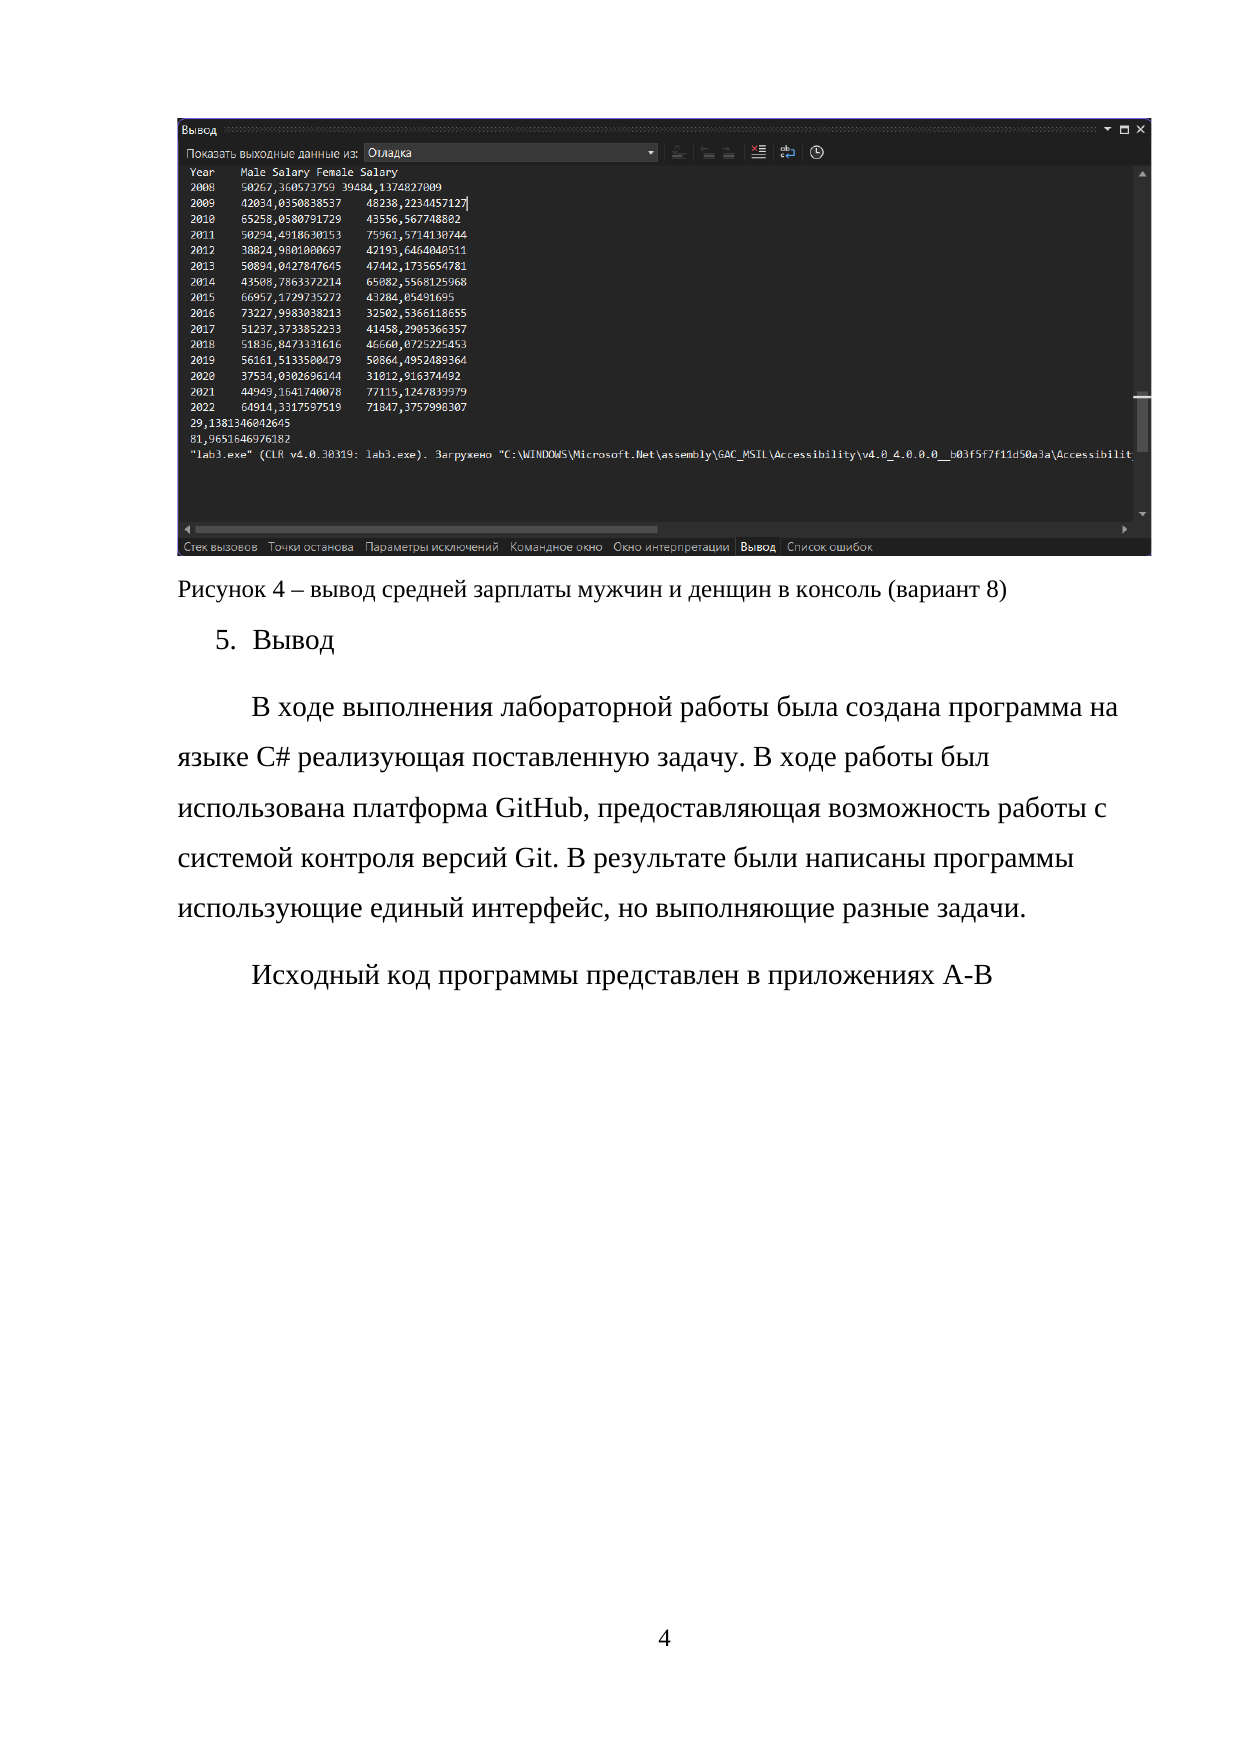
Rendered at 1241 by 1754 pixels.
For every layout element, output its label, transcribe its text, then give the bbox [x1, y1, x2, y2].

text В ходе выполнения лабораторной работы была создана программа на языке C# реализующая поставленную задачу. В ходе работы был использована платформа GitHub, предоставляющая возможность работы с системой контроля версий Git. В результате были написаны программы использующие единый интерфейс, но выполняющие разные задачи. [177, 689, 1152, 924]
text Рисунок 4 – вывод средней зарплаты мужчин и денщин в консоль (вариант 8) [177, 574, 1152, 603]
list Вывод [215, 622, 1152, 656]
text Исходный код программы представлен в приложениях A-B [177, 957, 1152, 991]
picture [177, 118, 1152, 556]
